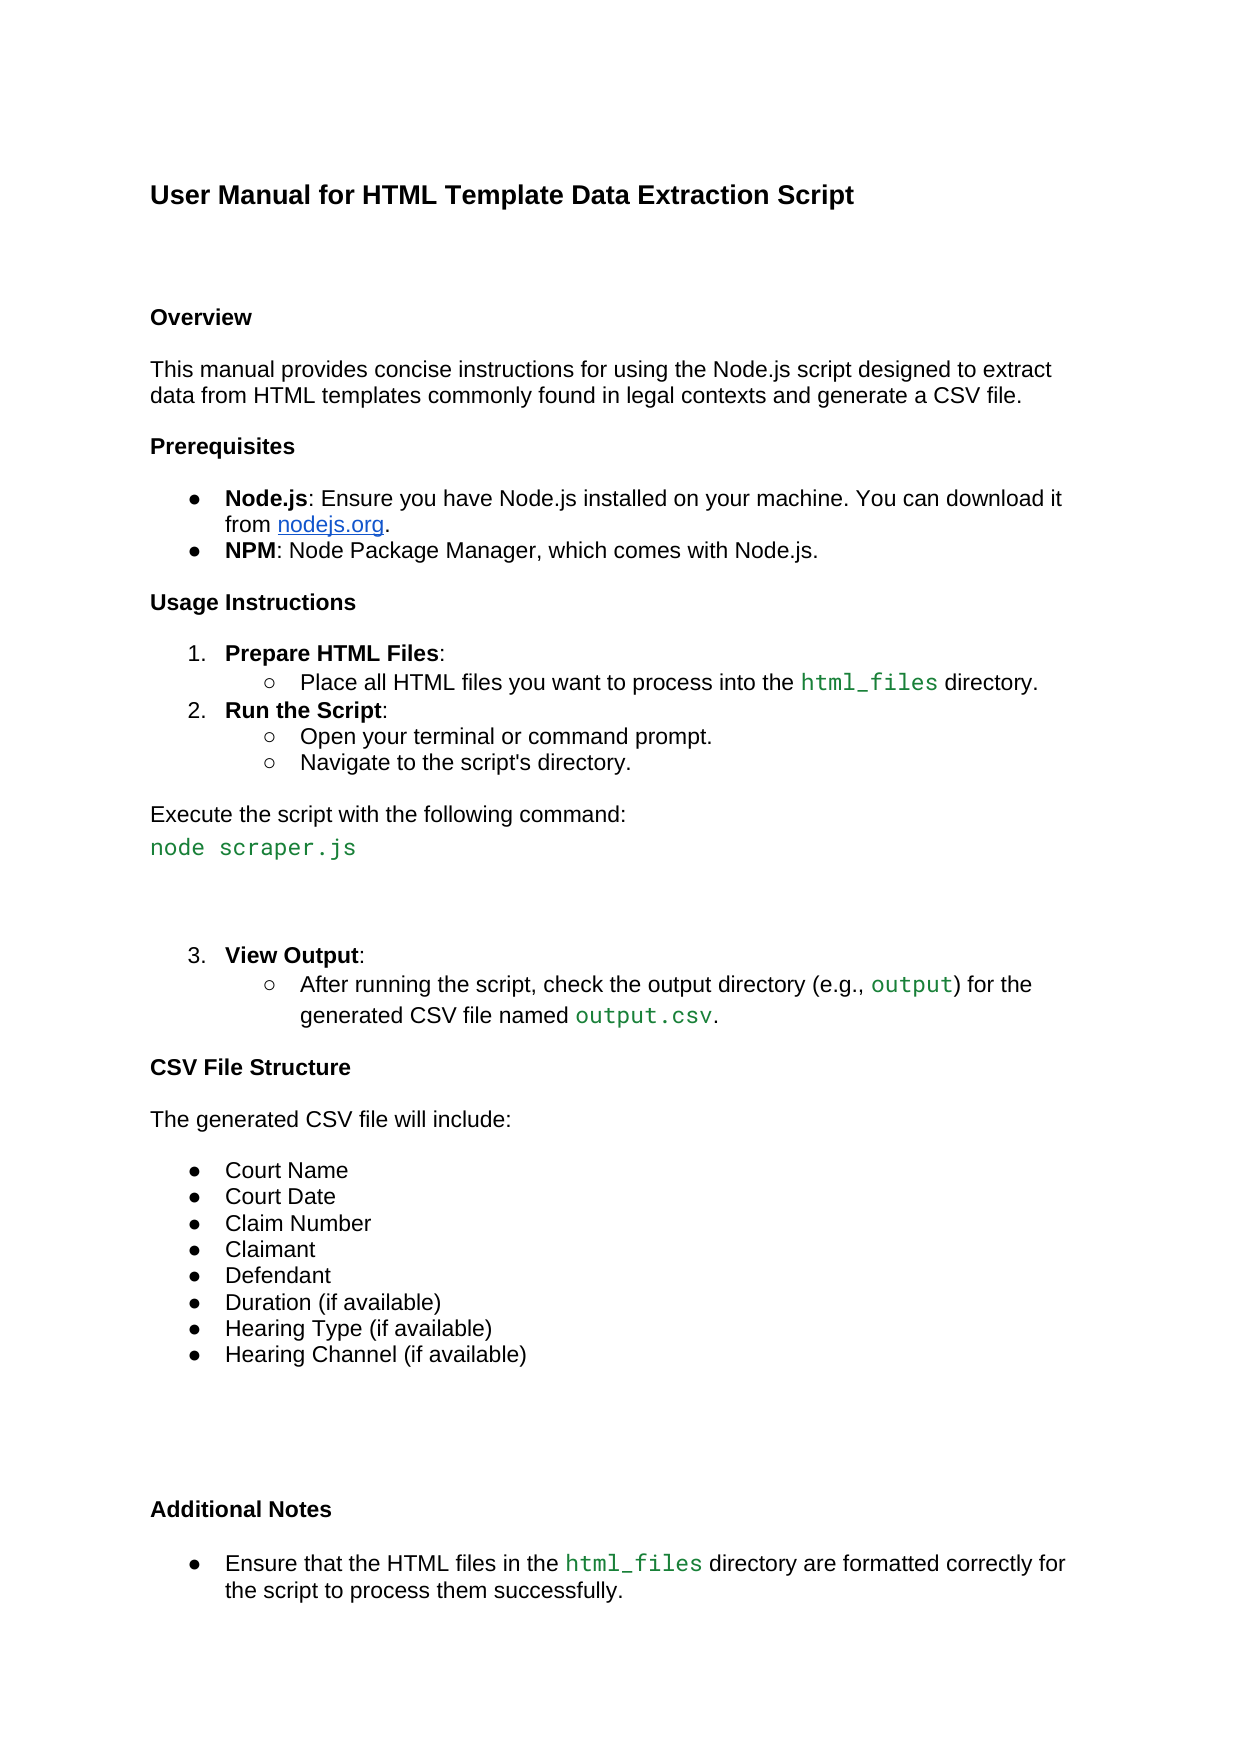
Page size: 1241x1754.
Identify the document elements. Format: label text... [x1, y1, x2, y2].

list Run the Script: [187, 697, 1090, 723]
subtitle Usage Instructions [150, 589, 1090, 615]
list Duration (if available) [187, 1289, 1090, 1315]
list Claim Number [187, 1210, 1090, 1236]
text The generated CSV file will include: [150, 1106, 1090, 1132]
list Court Date [187, 1183, 1090, 1210]
subtitle Prerequisites [150, 433, 1090, 459]
list Defendant [187, 1262, 1090, 1289]
list Node.js: Ensure you have Node.js installed on your machine. You can download it from nodejs.org. [187, 484, 1090, 537]
subtitle Additional Notes [150, 1496, 1090, 1522]
list Hearing Type (if available) [187, 1315, 1090, 1341]
list Prepare HTML Files: [187, 640, 1090, 666]
list View Output: [187, 942, 1090, 969]
list Place all HTML files you want to process into the html_files directory. [262, 666, 1090, 697]
list Navigate to the script's directory. [262, 749, 1090, 776]
list Open your terminal or command prompt. [262, 723, 1090, 749]
list NPM: Node Package Manager, which comes with Node.js. [187, 537, 1090, 564]
subtitle User Manual for HTML Template Data Extraction Script [150, 179, 1090, 210]
list Court Name [187, 1157, 1090, 1183]
subtitle CSV File Structure [150, 1054, 1090, 1081]
list After running the script, check the output directory (e.g., output) for the generated CSV file named output.csv. [262, 969, 1090, 1029]
text This manual provides concise instructions for using the Node.js script designed to extract data from HTML templates commonly found in legal contexts and generate a CSV file. [150, 356, 1090, 408]
list Ensure that the HTML files in the html_files directory are formatted correctly for the script to process them successfully. [187, 1547, 1090, 1603]
subtitle Overview [150, 304, 1090, 331]
text Execute the script with the following command: node scraper.js [150, 801, 1090, 862]
list Claimant [187, 1236, 1090, 1262]
list Hearing Channel (if available) [187, 1341, 1090, 1368]
